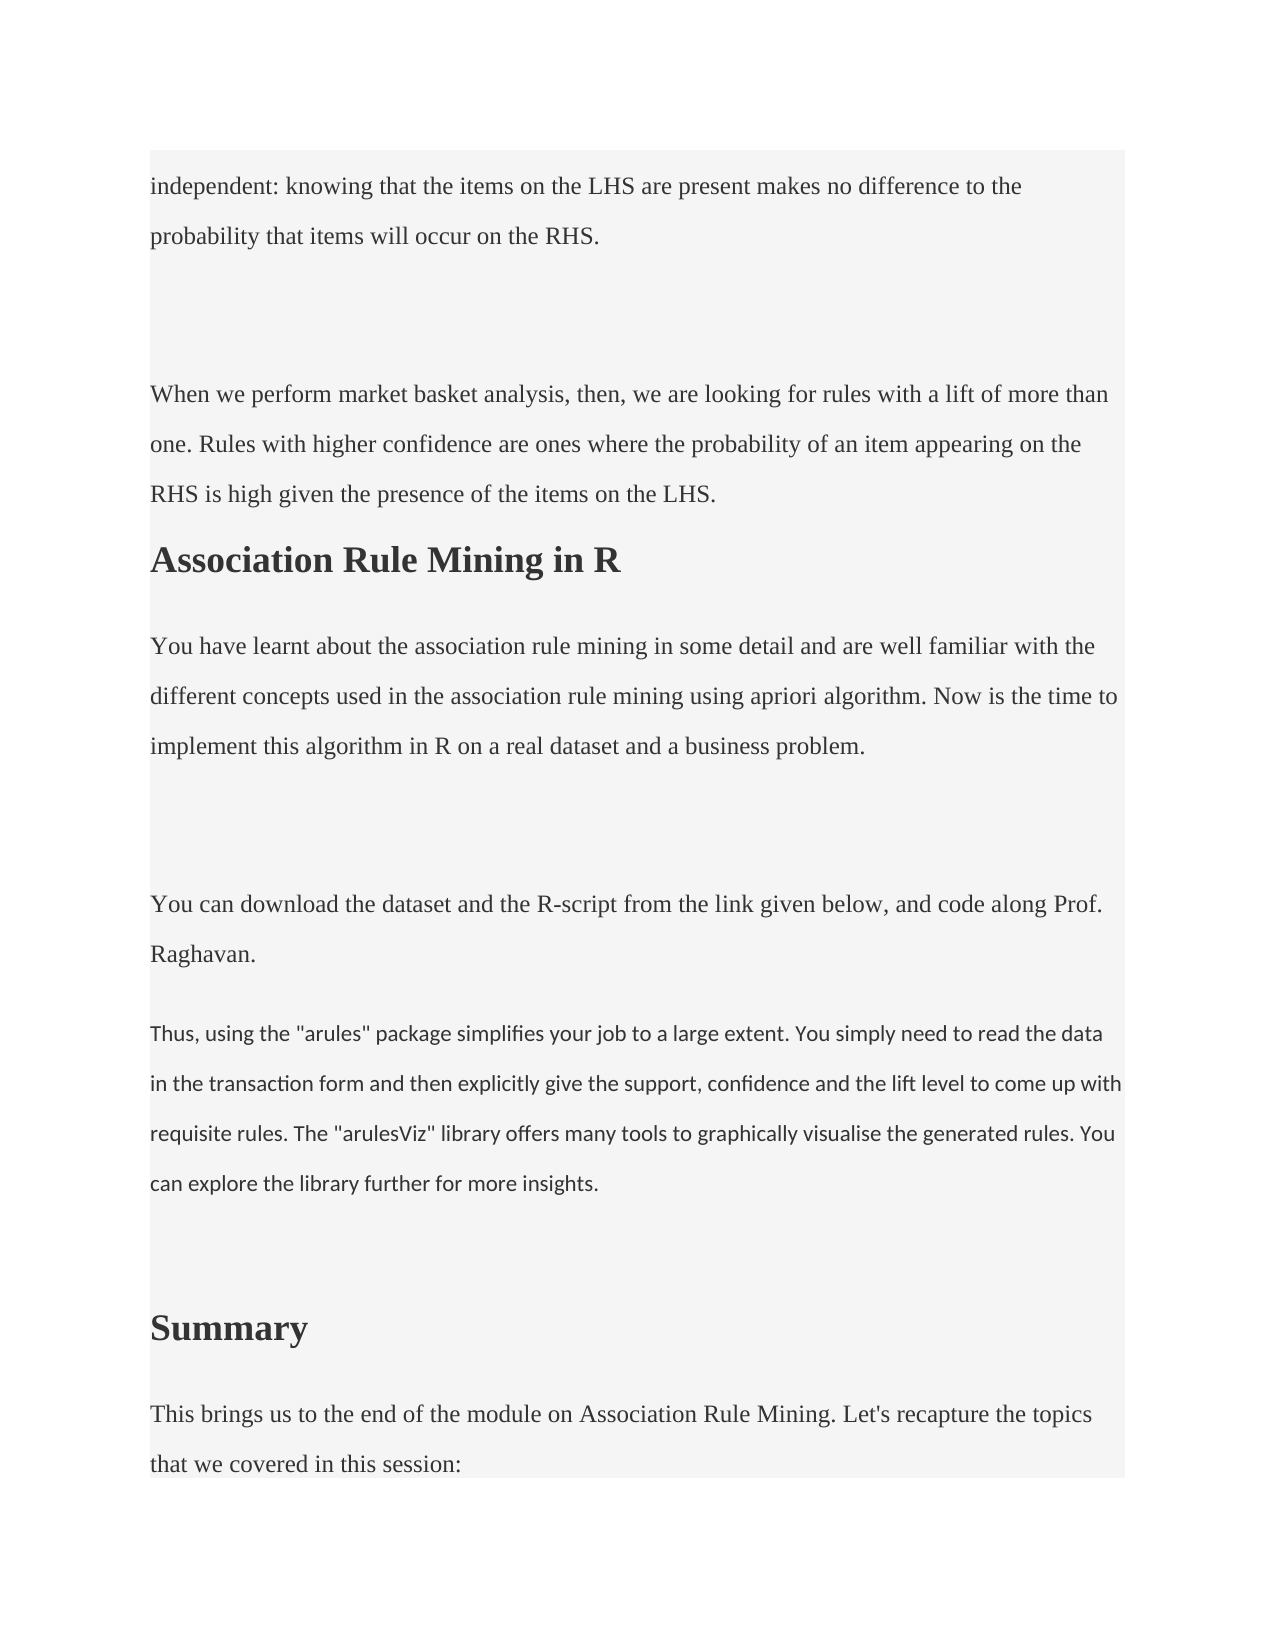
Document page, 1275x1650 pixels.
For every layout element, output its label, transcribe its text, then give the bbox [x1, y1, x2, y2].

subtitle Association Rule Mining in R [150, 537, 1125, 581]
text When we perform market basket analysis, then, we are looking for rules with a lift of more than one. Rules with higher confidence are ones where the probability of an item appearing on the RHS is high given the presence of the items on the LHS. [150, 358, 1125, 508]
text You can download the dataset and the R-script from the link given below, and code along Prof. Raghavan. [150, 868, 1125, 968]
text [150, 150, 1125, 250]
text You have learnt about the association rule mining in some detail and are well familiar with the different concepts used in the association rule mining using apriori algorithm. Now is the time to implement this algorithm in R on a real dataset and a business problem. [150, 610, 1125, 760]
subtitle Summary [150, 1306, 1125, 1349]
text This brings us to the end of the module on Association Rule Mining. Let's recapture the topics that we covered in this session: [150, 1378, 1125, 1478]
text Thus, using the "arules" package simplifies your job to a large extent. You simply need to read the data in the transaction form and then explicitly give the support, confidence and the lift level to come up with requisite rules. The "arulesViz" library offers many tools to graphically visualise the generated rules. You can explore the library further for more insights. [150, 997, 1125, 1197]
